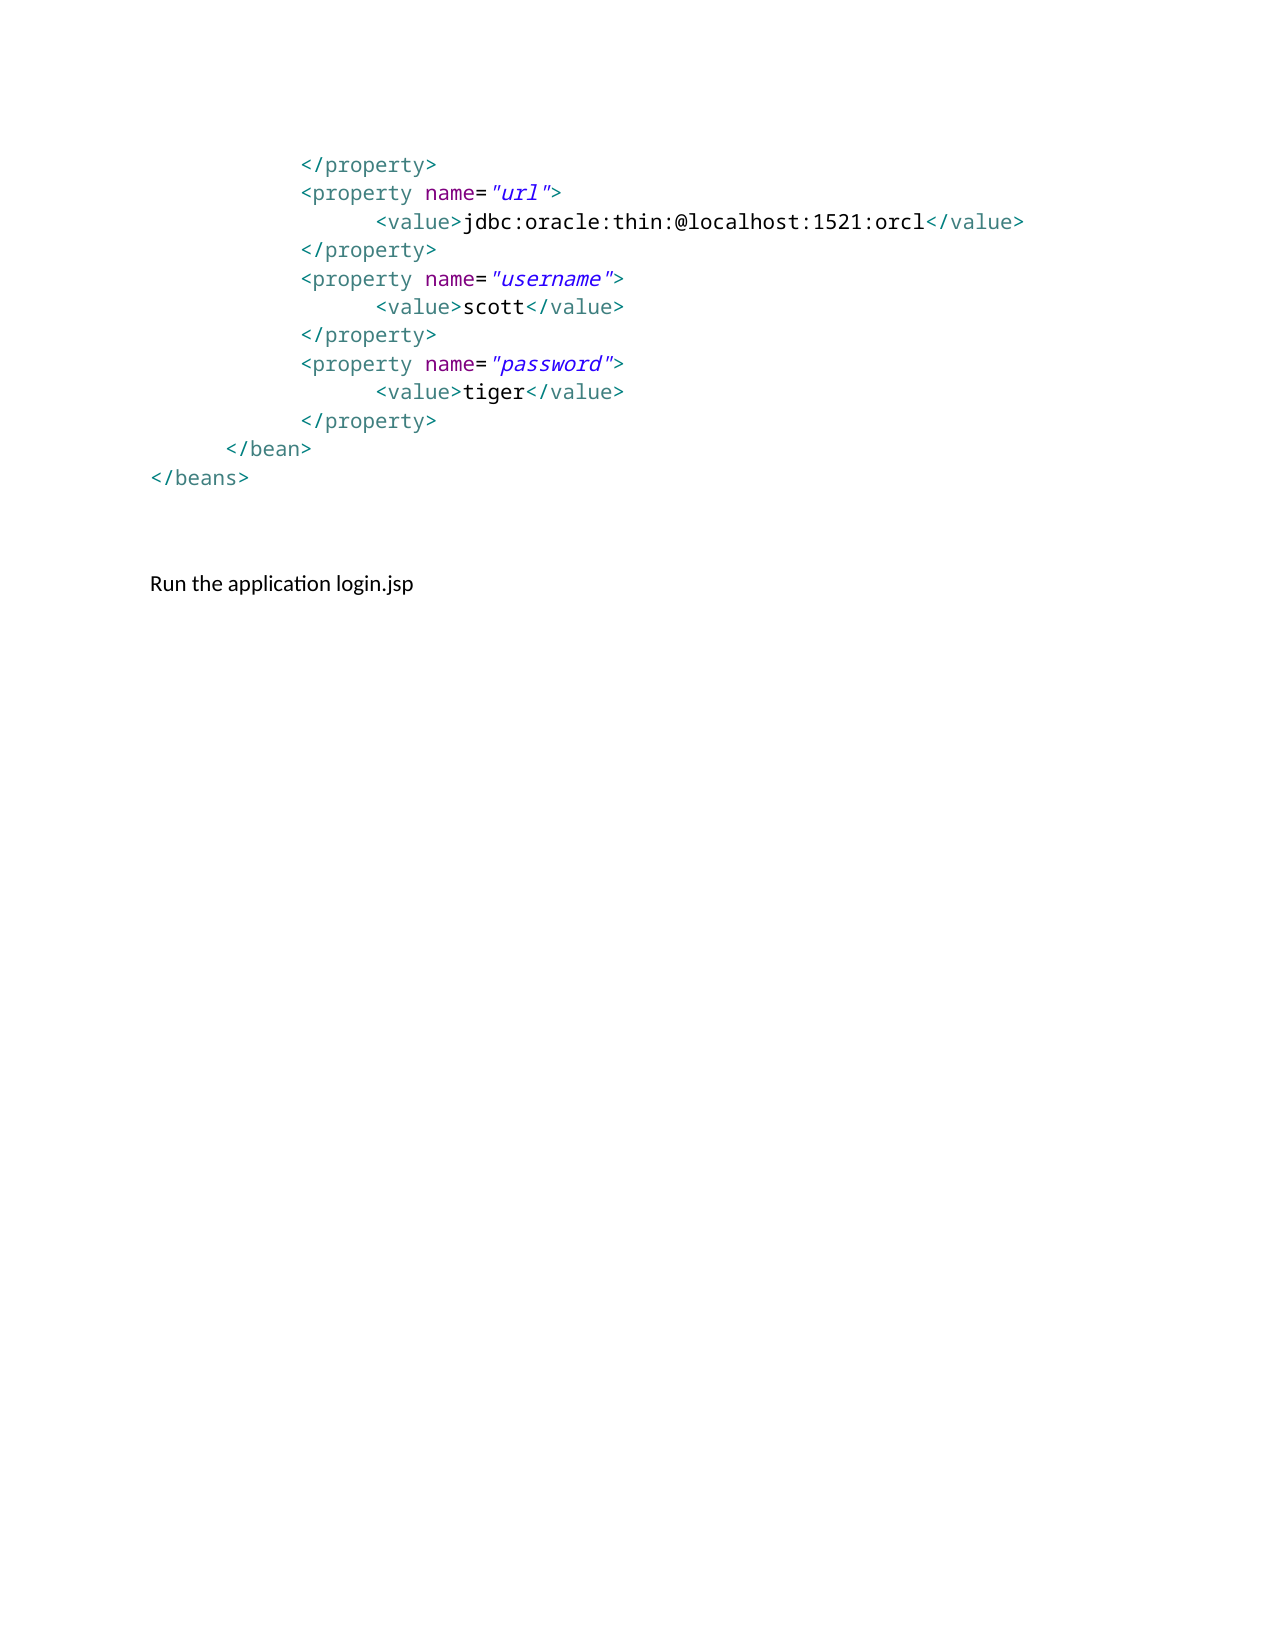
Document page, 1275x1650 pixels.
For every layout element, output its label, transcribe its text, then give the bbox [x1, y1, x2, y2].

text <property name="url"> [150, 178, 1125, 207]
text Run the application login.jsp [150, 569, 1125, 597]
text </bean> [150, 434, 1125, 463]
text </property> [150, 235, 1125, 264]
text <value>tiger</value> [150, 377, 1125, 406]
text </property> [150, 321, 1125, 349]
text <property name="password"> [150, 349, 1125, 377]
text <value>jdbc:oracle:thin:@localhost:1521:orcl</value> [150, 207, 1125, 235]
text <property name="username"> [150, 264, 1125, 292]
text </beans> [150, 463, 1125, 491]
text </property> [150, 406, 1125, 434]
text </property> [150, 150, 1125, 178]
text <value>scott</value> [150, 292, 1125, 321]
